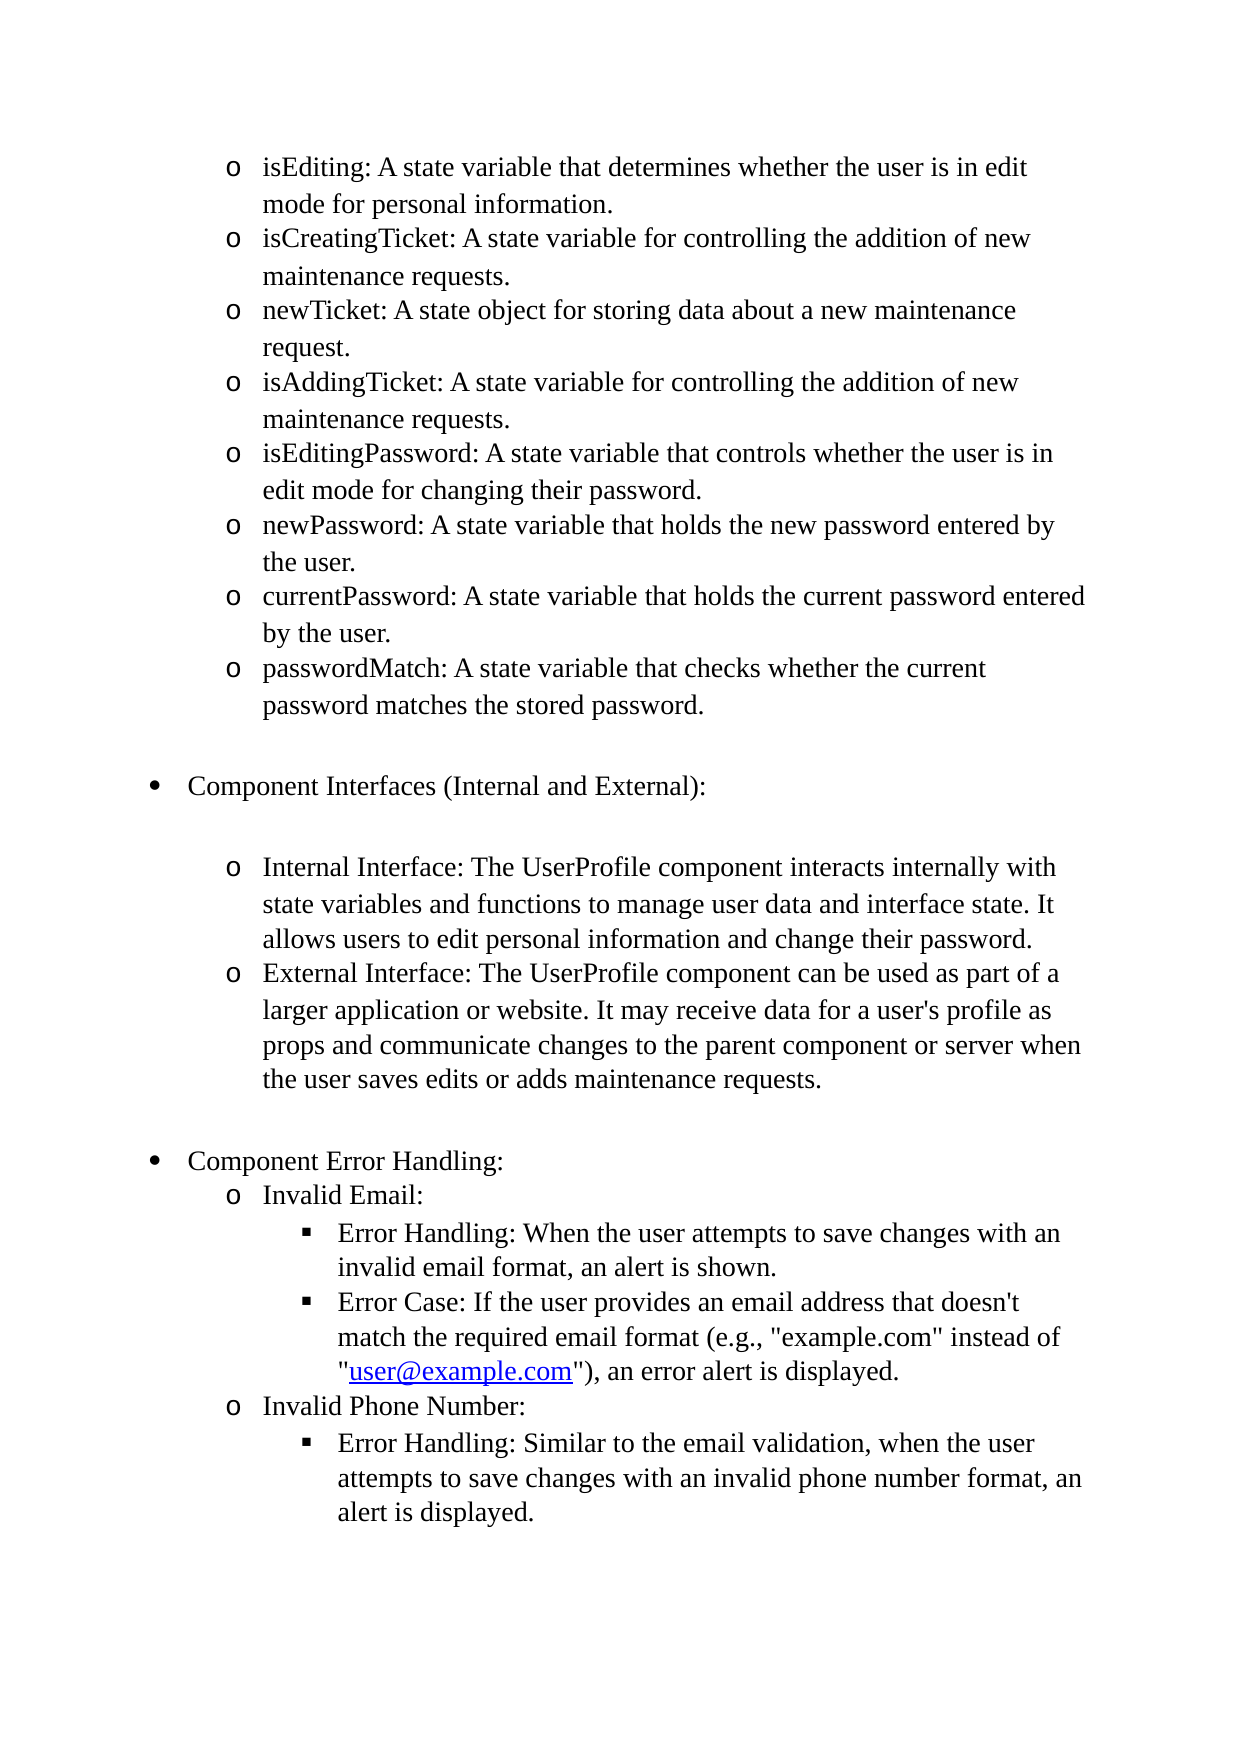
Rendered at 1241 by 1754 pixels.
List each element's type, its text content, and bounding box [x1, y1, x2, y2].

list isCreatingTicket: A state variable for controlling the addition of new maintenance requests. [225, 222, 1090, 291]
list currentPassword: A state variable that holds the current password entered by the user. [225, 579, 1090, 649]
list isAddingTicket: A state variable for controlling the addition of new maintenance requests. [225, 365, 1090, 434]
list newTicket: A state object for storing data about a new maintenance request. [225, 293, 1090, 362]
list passwordMatch: A state variable that checks whether the current password matches the stored password. [225, 651, 1090, 720]
list Error Handling: When the user attempts to save changes with an invalid email format, an alert is shown. [300, 1216, 1090, 1283]
list Error Handling: Similar to the email validation, when the user attempts to save changes with an invalid phone number format, an alert is displayed. [300, 1426, 1090, 1528]
list Invalid Email: [225, 1178, 1090, 1213]
list Component Interfaces (Internal and External): [150, 769, 1090, 802]
list Error Case: If the user provides an email address that doesn't match the required email format (e.g., "example.com" instead of "user@example.com"), an error alert is displayed. [300, 1285, 1090, 1387]
list Component Error Handling: [150, 1144, 1090, 1176]
list isEditingPassword: A state variable that controls whether the user is in edit mode for changing their password. [225, 436, 1090, 506]
list External Interface: The UserProfile component can be used as part of a larger application or website. It may receive data for a user's profile as props and communicate changes to the parent component or server when the user saves edits or adds maintenance requests. [225, 956, 1090, 1095]
list Internal Interface: The UserProfile component interacts internally with state variables and functions to manage user data and interface state. It allows users to edit personal information and change their password. [225, 850, 1090, 954]
list isEditing: A state variable that determines whether the user is in edit mode for personal information. [225, 150, 1090, 219]
list Invalid Phone Number: [225, 1389, 1090, 1423]
list newPassword: A state variable that holds the new password entered by the user. [225, 508, 1090, 577]
